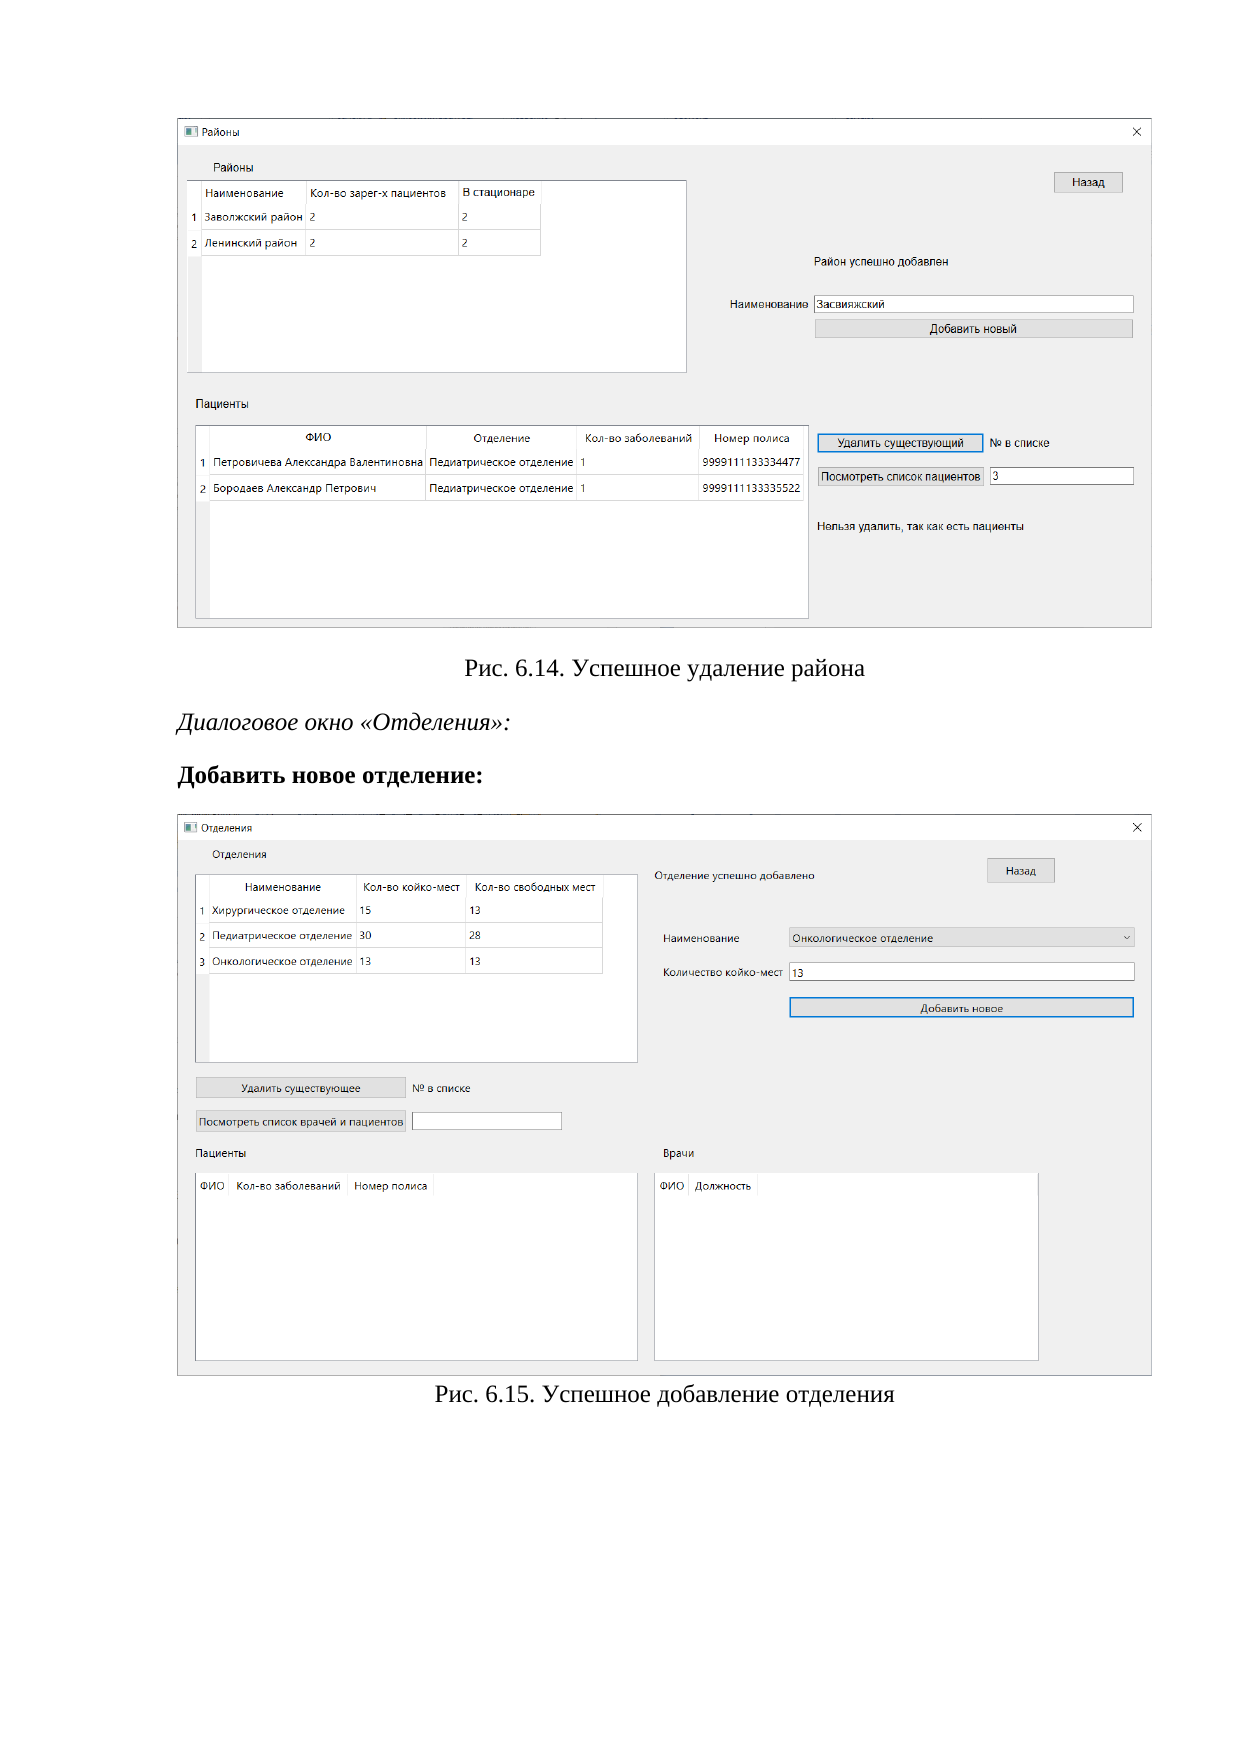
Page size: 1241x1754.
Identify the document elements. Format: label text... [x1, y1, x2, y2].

text Рис. 6.14. Успешное удаление района [177, 653, 1152, 682]
text Добавить новое отделение: [177, 761, 1152, 789]
picture [177, 814, 1152, 1376]
text Рис. 6.15. Успешное добавление отделения [177, 1376, 1152, 1408]
picture [177, 118, 1152, 628]
text Диалоговое окно «Отделения»: [177, 707, 1152, 735]
